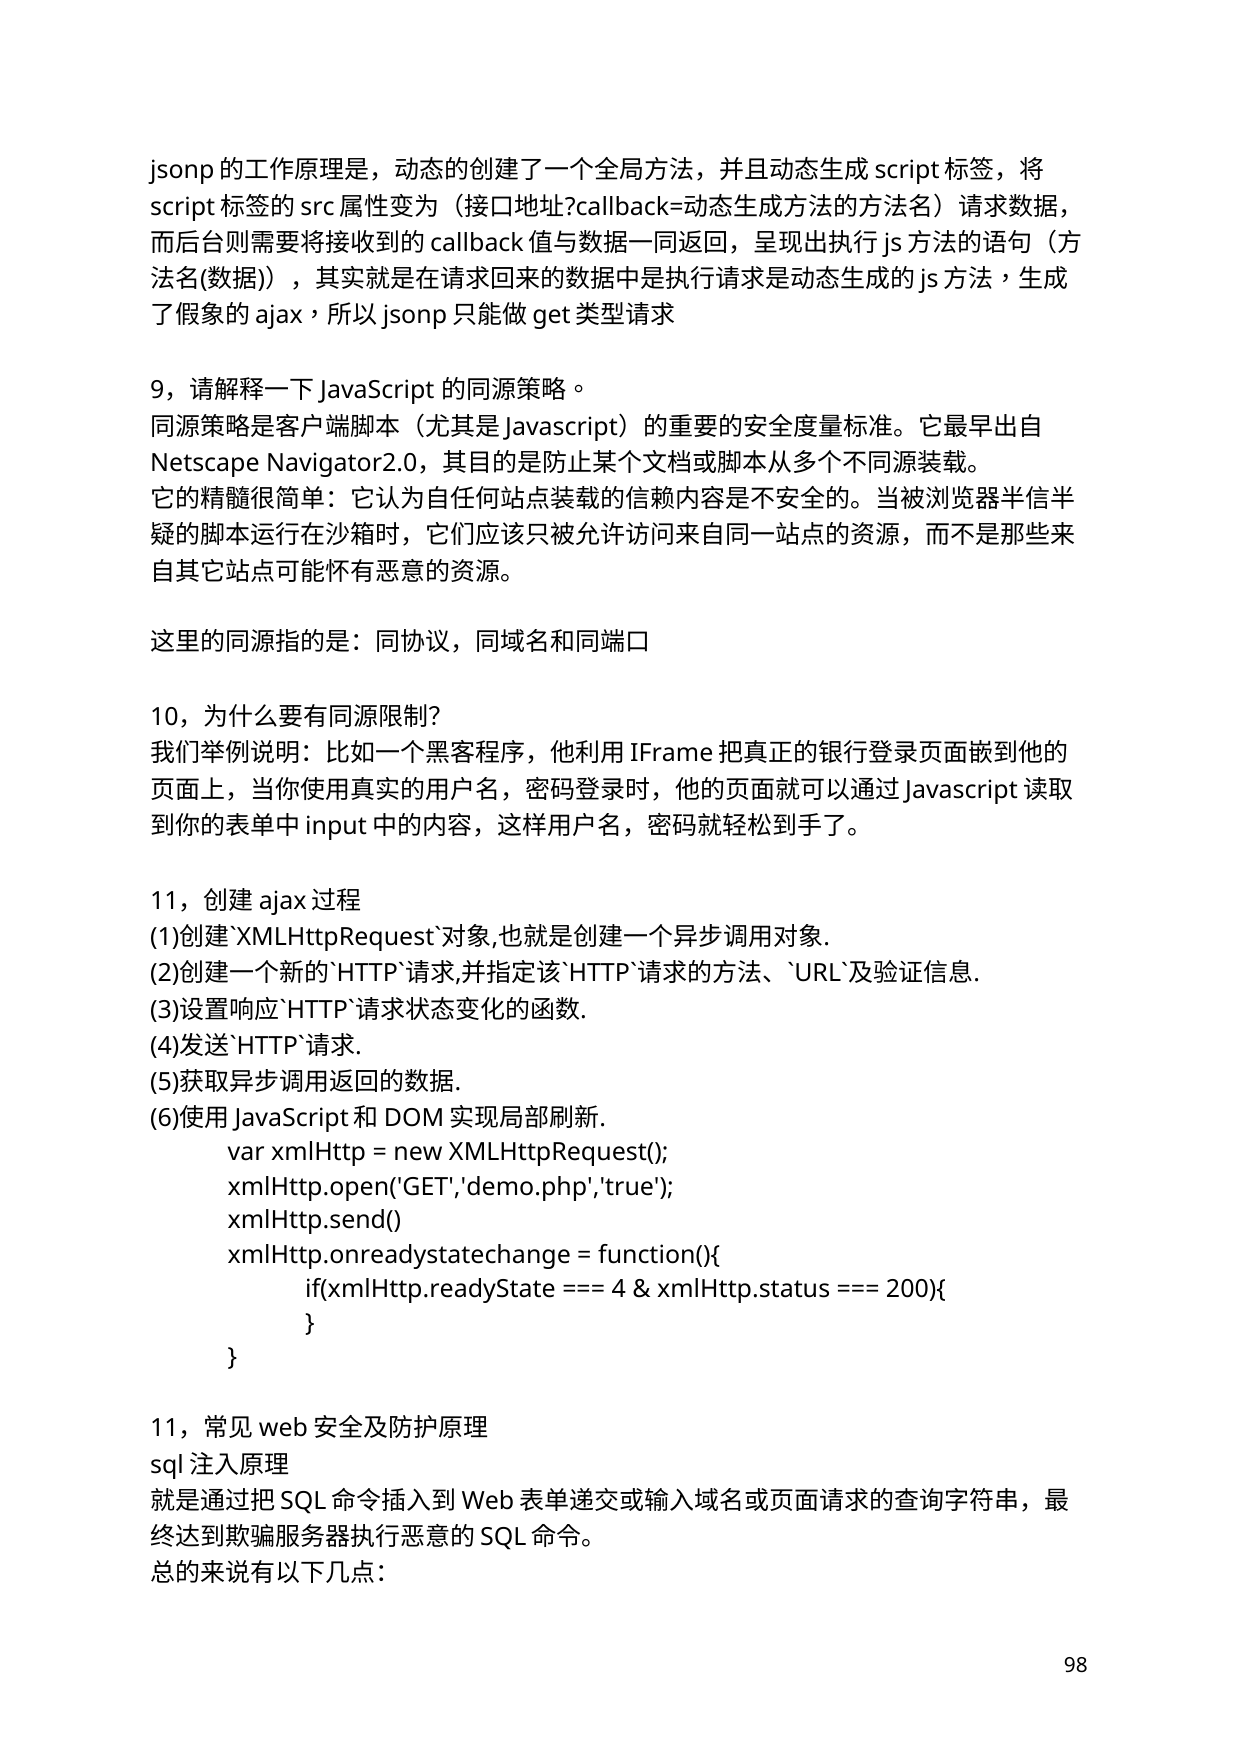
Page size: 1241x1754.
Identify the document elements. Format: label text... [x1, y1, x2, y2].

text 它的精髓很简单：它认为自任何站点装载的信赖内容是不安全的。当被浏览器半信半疑的脚本运行在沙箱时，它们应该只被允许访问来自同一站点的资源，而不是那些来自其它站点可能怀有恶意的资源。 [150, 479, 1090, 587]
text 同源策略是客户端脚本（尤其是Javascript）的重要的安全度量标准。它最早出自Netscape Navigator2.0，其目的是防止某个文档或脚本从多个不同源装载。 [150, 406, 1090, 479]
text 就是通过把SQL命令插入到Web表单递交或输入域名或页面请求的查询字符串，最终达到欺骗服务器执行恶意的SQL命令。 [150, 1480, 1090, 1553]
text (2)创建一个新的`HTTP`请求,并指定该`HTTP`请求的方法、`URL`及验证信息. [150, 953, 1090, 989]
text 11，常见web安全及防护原理 [150, 1407, 1090, 1444]
text xmlHttp.onreadystatechange = function(){ [150, 1236, 1090, 1270]
text (1)创建`XMLHttpRequest`对象,也就是创建一个异步调用对象. [150, 917, 1090, 953]
text 11，创建ajax过程 [150, 879, 1090, 917]
text (5)获取异步调用返回的数据. [150, 1062, 1090, 1098]
text 10，为什么要有同源限制？ [150, 695, 1090, 733]
text 这里的同源指的是：同协议，同域名和同端口 [150, 622, 1090, 658]
text var xmlHttp = new XMLHttpRequest(); [150, 1134, 1090, 1168]
text xmlHttp.open('GET','demo.php','true'); [150, 1168, 1090, 1202]
text (3)设置响应`HTTP`请求状态变化的函数. [150, 989, 1090, 1025]
text 我们举例说明：比如一个黑客程序，他利用IFrame把真正的银行登录页面嵌到他的页面上，当你使用真实的用户名，密码登录时，他的页面就可以通过Javascript读取到你的表单中input中的内容，这样用户名，密码就轻松到手了。 [150, 733, 1090, 842]
text 总的来说有以下几点： [150, 1553, 1090, 1589]
text xmlHttp.send() [150, 1202, 1090, 1236]
text (4)发送`HTTP`请求. [150, 1025, 1090, 1062]
text 9，请解释一下 JavaScript 的同源策略。 [150, 369, 1090, 406]
text (6)使用JavaScript和DOM实现局部刷新. [150, 1098, 1090, 1134]
text if(xmlHttp.readyState === 4 & xmlHttp.status === 200){ [150, 1270, 1090, 1304]
text jsonp的工作原理是，动态的创建了一个全局方法，并且动态生成script标签，将script标签的src属性变为（接口地址?callback=动态生成方法的方法名）请求数据，而后台则需要将接收到的callback值与数据一同返回，呈现出执行js方法的语句（方法名(数据)），其实就是在请求回来的数据中是执行请求是动态生成的js方法，生成了假象的ajax，所以jsonp只能做get类型请求 [150, 150, 1090, 331]
text } [150, 1338, 1090, 1372]
text sql注入原理 [150, 1444, 1090, 1480]
text } [150, 1304, 1090, 1338]
